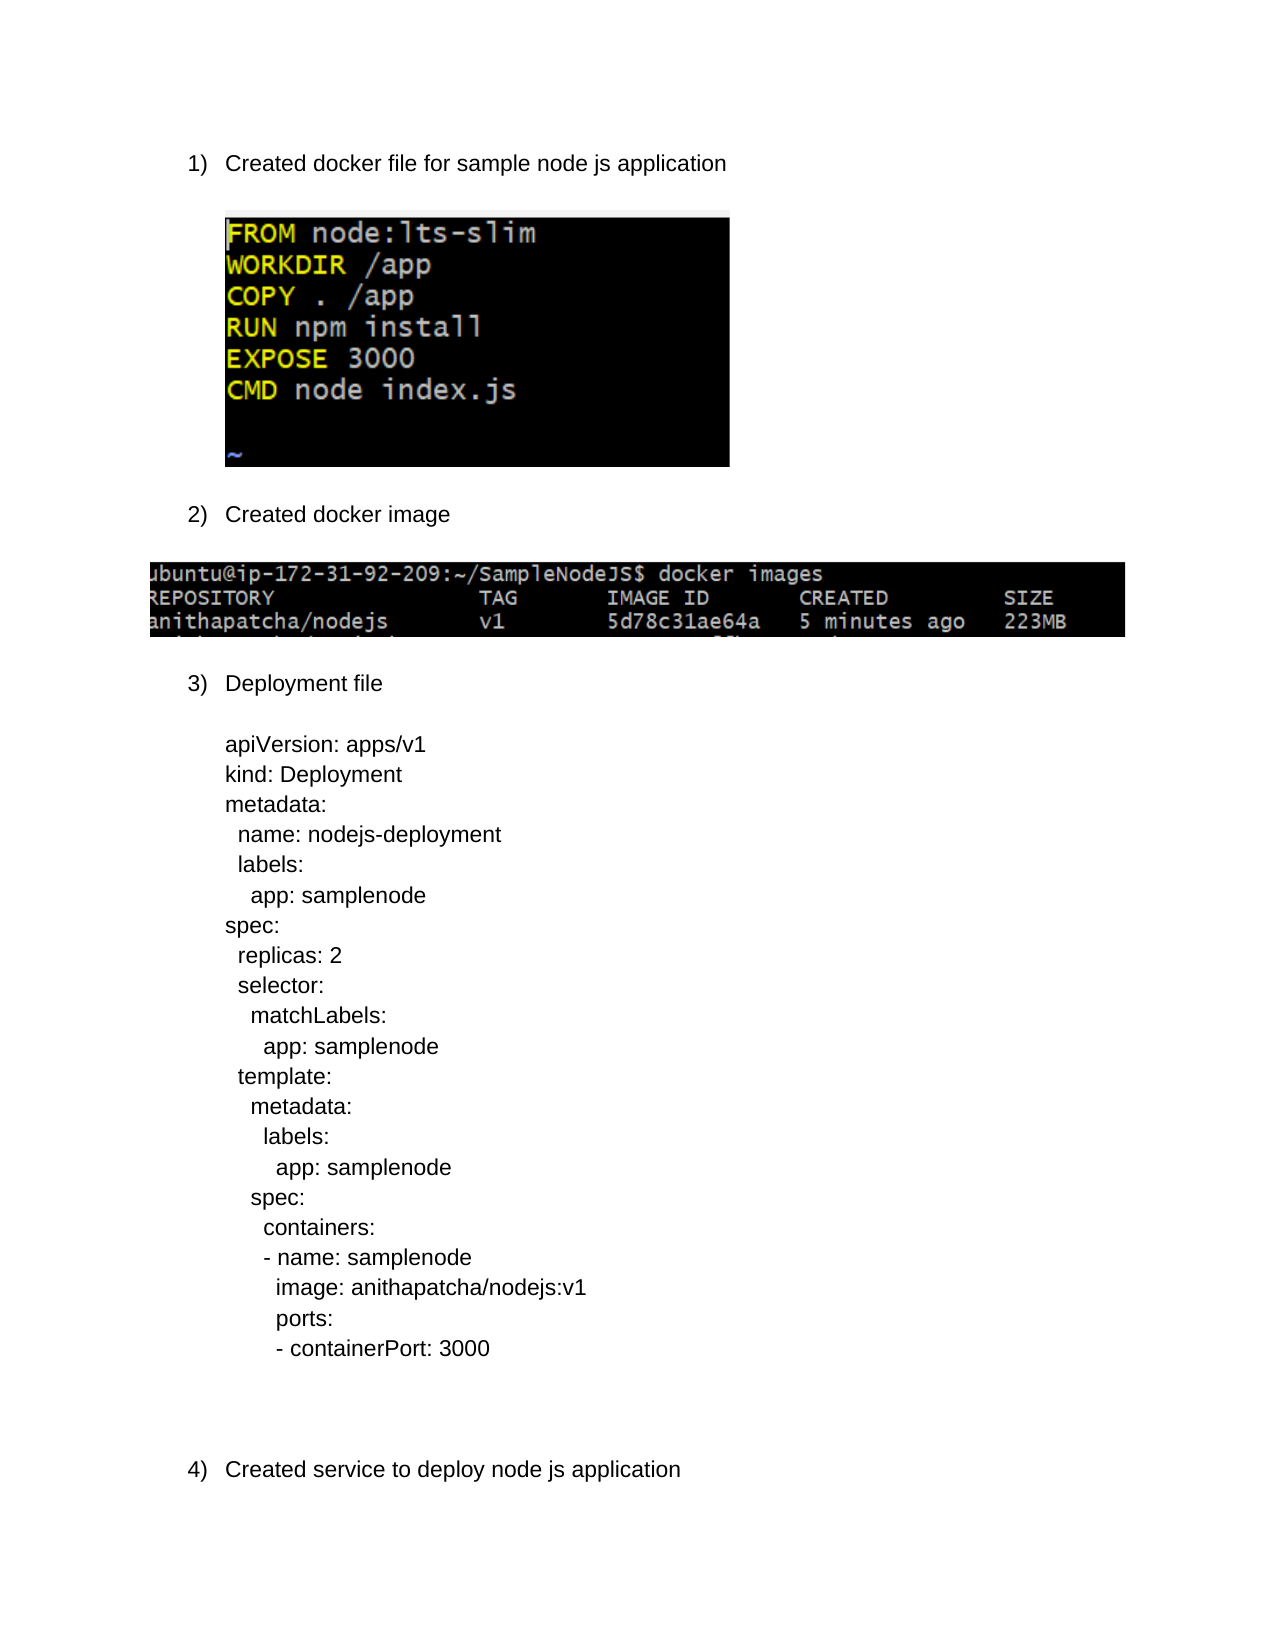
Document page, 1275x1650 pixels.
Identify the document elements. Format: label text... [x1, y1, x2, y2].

text name: nodejs-deployment [225, 821, 1125, 848]
picture [225, 210, 730, 467]
text metadata: [225, 791, 1125, 817]
text app: samplenode [225, 882, 1125, 908]
text app: samplenode [225, 1033, 1125, 1059]
text selector: [225, 972, 1125, 999]
text matchLabels: [225, 1002, 1125, 1029]
text kind: Deployment [225, 761, 1125, 787]
text spec: [225, 1184, 1125, 1210]
text replicas: 2 [225, 942, 1125, 968]
text ports: [225, 1304, 1125, 1331]
text image: anithapatcha/nodejs:v1 [225, 1274, 1125, 1301]
text metadata: [225, 1093, 1125, 1119]
text labels: [225, 851, 1125, 878]
text template: [225, 1063, 1125, 1089]
text app: samplenode [225, 1153, 1125, 1180]
text - containerPort: 3000 [225, 1335, 1125, 1361]
text spec: [225, 912, 1125, 938]
list Created docker image [187, 501, 1125, 527]
text - name: samplenode [225, 1244, 1125, 1271]
list Created docker file for sample node js application [187, 150, 1125, 176]
text labels: [225, 1123, 1125, 1150]
list Deployment file [187, 670, 1125, 697]
text apiVersion: apps/v1 [225, 731, 1125, 757]
picture [150, 561, 1125, 637]
list Created service to deploy node js application [187, 1456, 1125, 1482]
text containers: [225, 1214, 1125, 1240]
